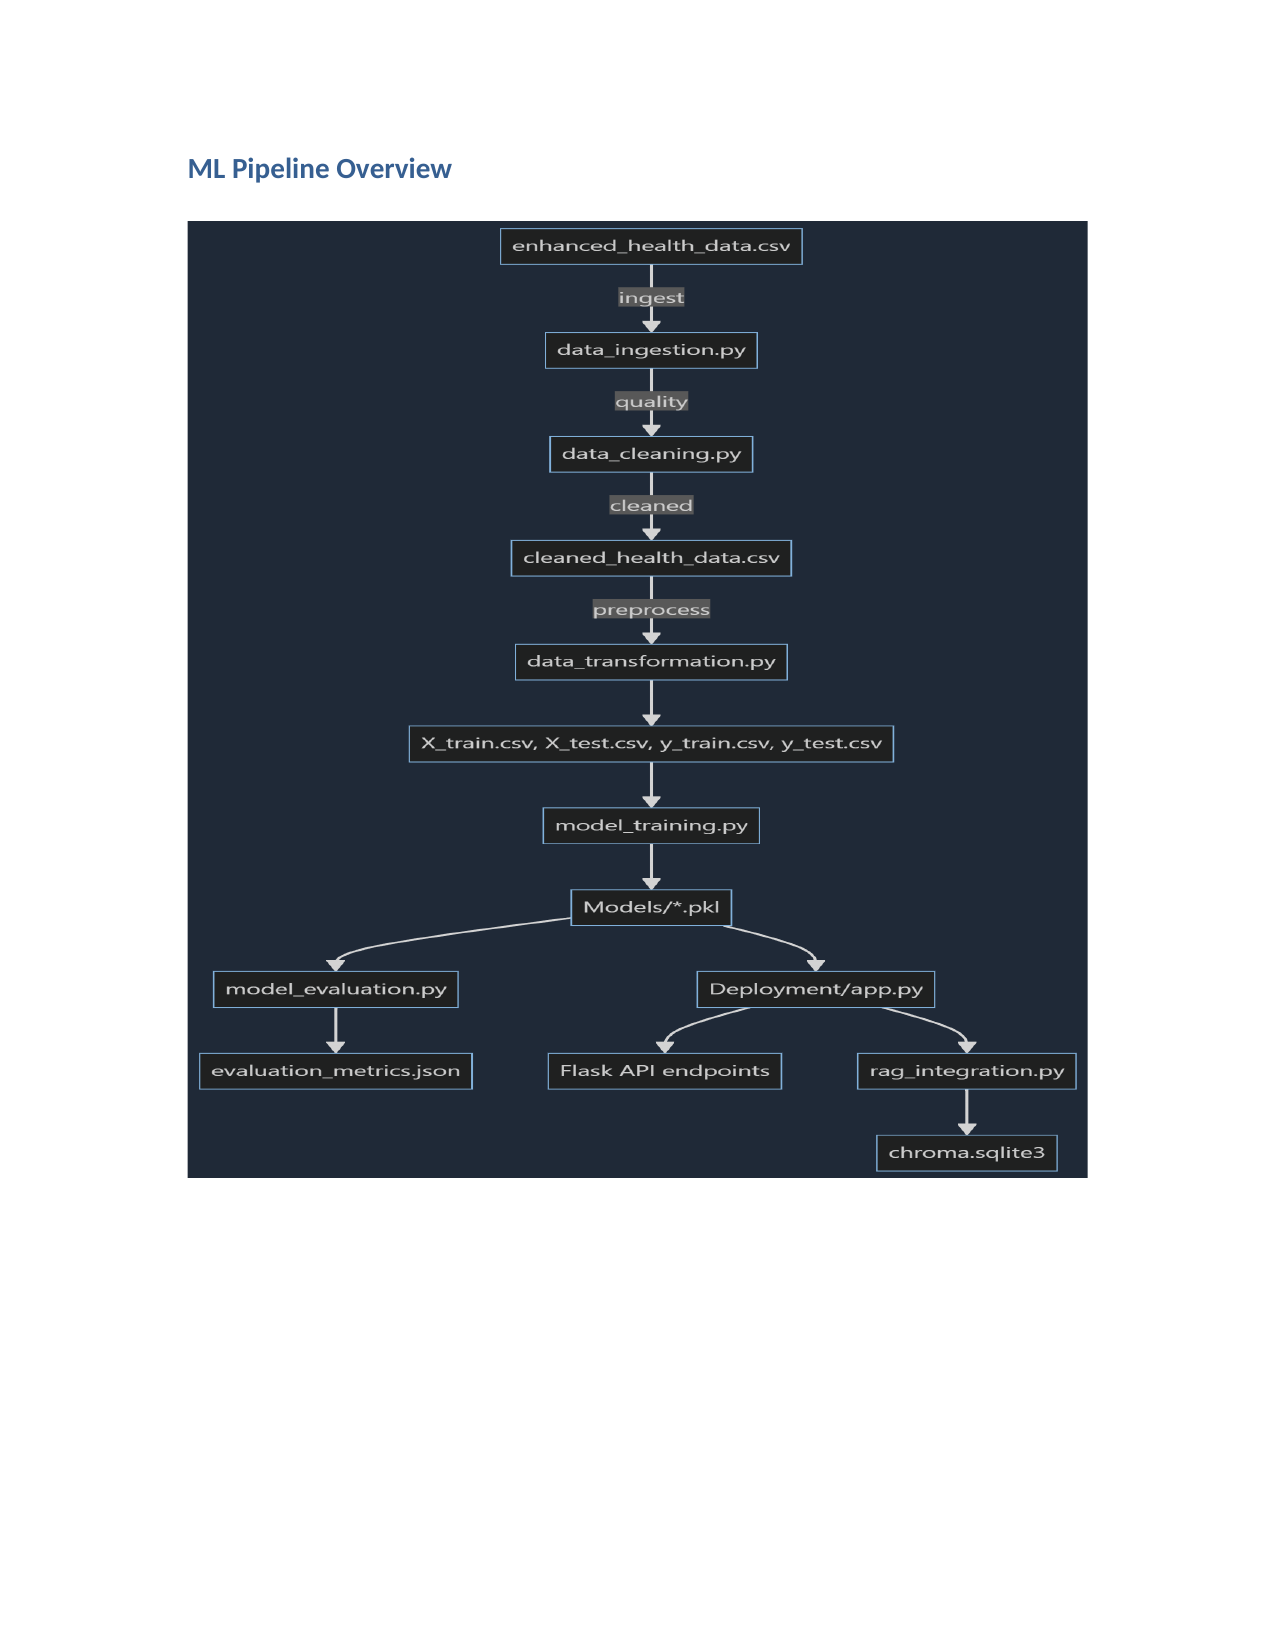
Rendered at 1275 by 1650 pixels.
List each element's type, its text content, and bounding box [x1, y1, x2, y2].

picture [187, 221, 1088, 1178]
subtitle ML Pipeline Overview [187, 150, 1087, 186]
